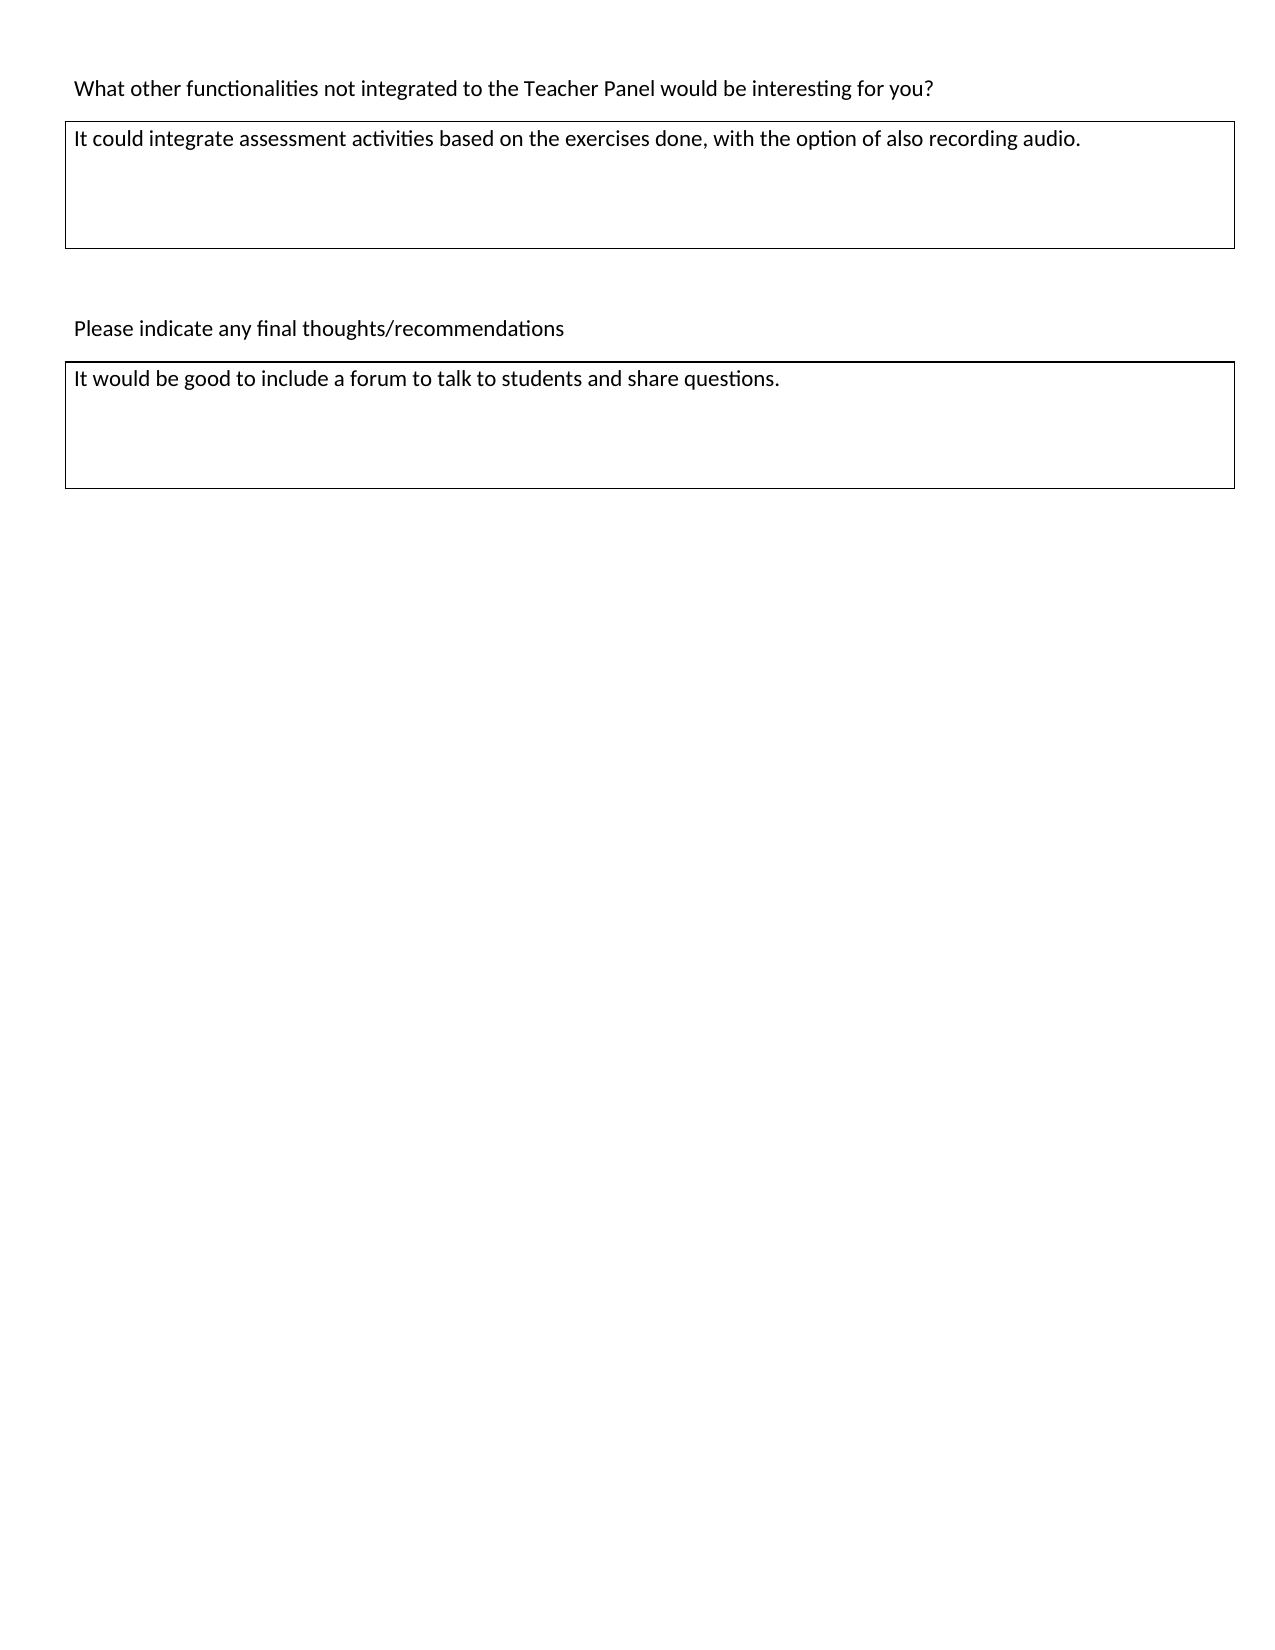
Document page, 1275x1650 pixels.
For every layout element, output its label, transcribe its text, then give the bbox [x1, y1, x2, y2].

text Please indicate any final thoughts/recommendations [74, 314, 1226, 342]
text It would be good to include a forum to talk to students and share questions. [66, 363, 1234, 392]
text It could integrate assessment activities based on the exercises done, with the option of also recording audio. [66, 122, 1234, 152]
text What other functionalities not integrated to the Teacher Panel would be interesting for you? [74, 74, 1226, 102]
